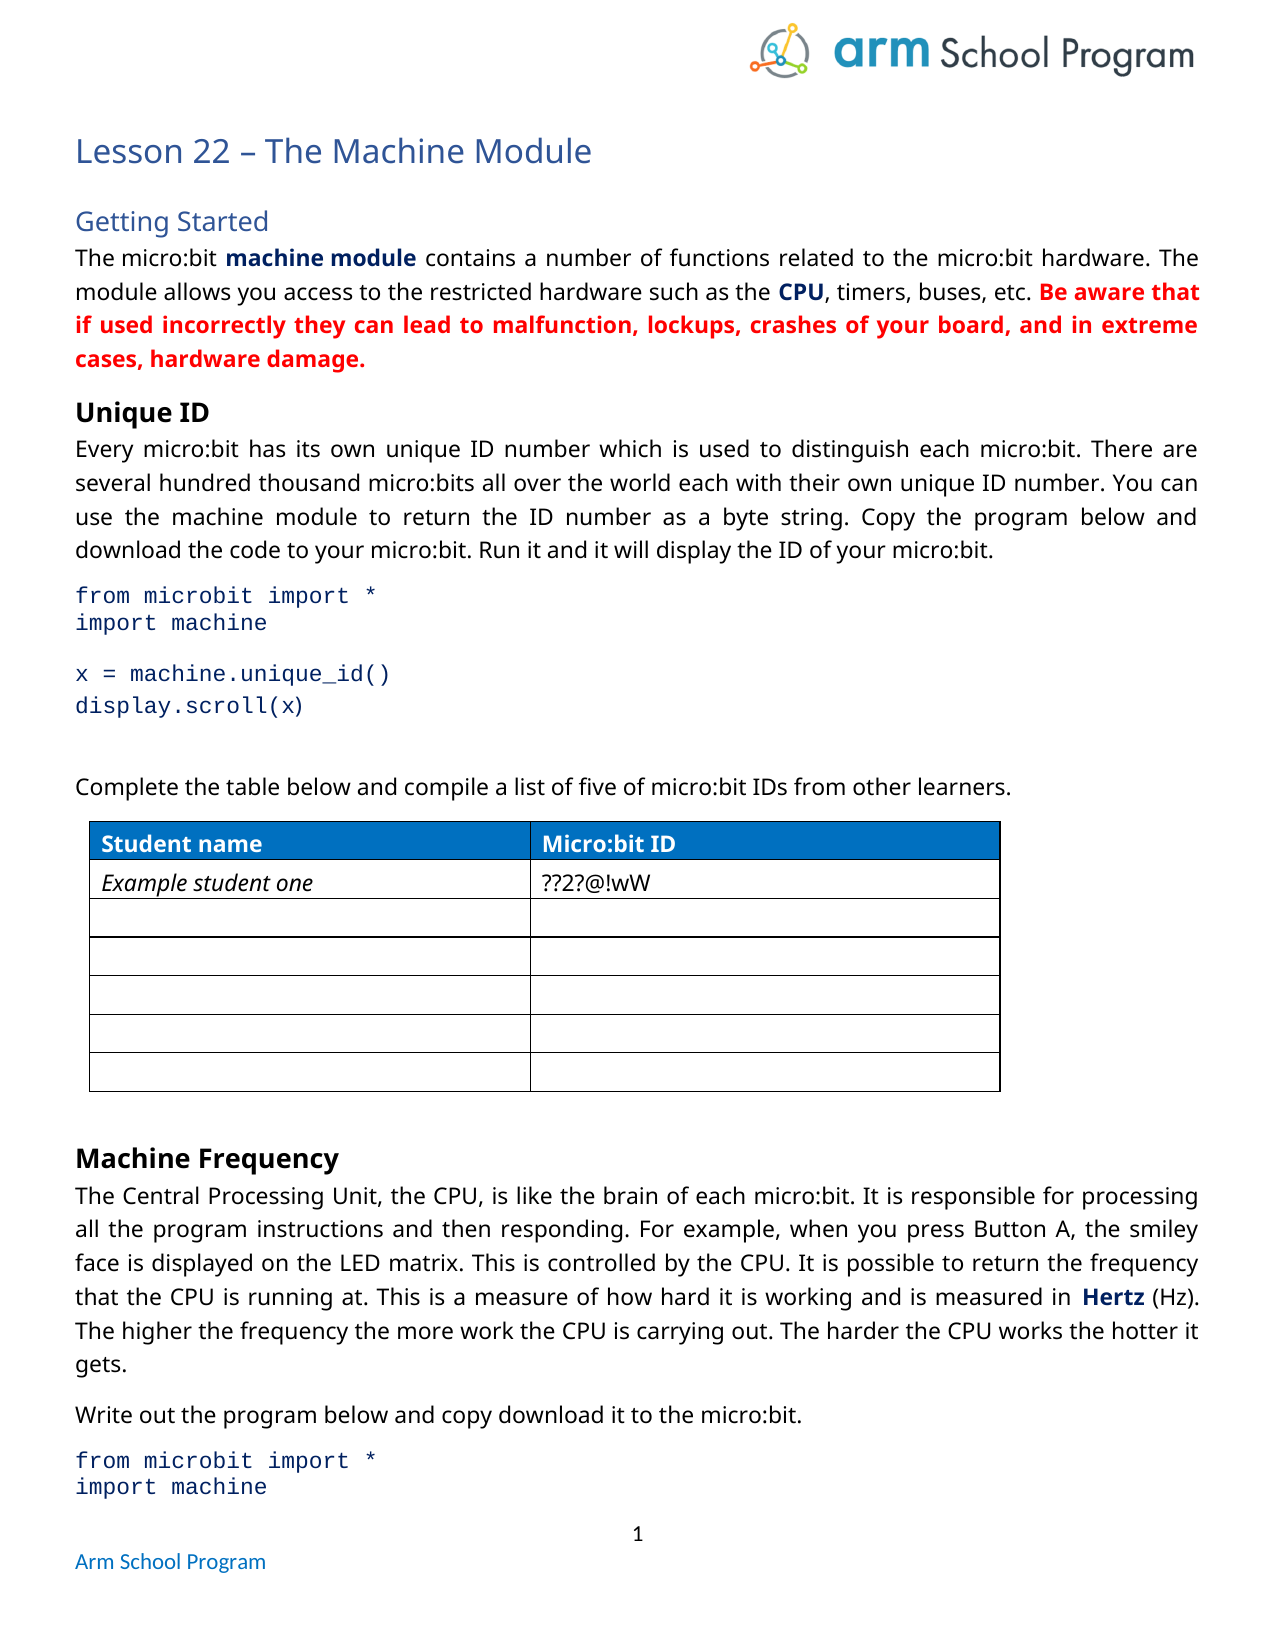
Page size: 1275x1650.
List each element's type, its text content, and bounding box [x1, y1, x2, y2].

text from microbit import * [75, 585, 1200, 611]
text Every micro:bit has its own unique ID number which is used to distinguish each micro:bit. There are several hundred thousand micro:bits all over the world each with their own unique ID number. You can use the machine module to return the ID number as a byte string. Copy the program below and download the code to your micro:bit. Run it and it will display the ID of your micro:bit. [75, 433, 1200, 566]
table_cell [531, 899, 999, 936]
table_header Micro:bit ID [531, 822, 999, 859]
text Complete the table below and compile a list of five of micro:bit IDs from other learners. [75, 770, 1200, 802]
text display.scroll(x) [75, 689, 1200, 720]
text The micro:bit machine module contains a number of functions related to the micro:bit hardware. The module allows you access to the restricted hardware such as the CPU, timers, buses, etc. Be aware that if used incorrectly they can lead to malfunction, lockups, crashes of your board, and in extreme cases, hardware damage. [75, 242, 1200, 374]
table_cell [531, 1053, 999, 1091]
table_cell [90, 1015, 530, 1052]
subtitle Getting Started [75, 202, 1200, 239]
table_cell [90, 976, 530, 1013]
table_cell [531, 938, 999, 975]
text The Central Processing Unit, the CPU, is like the brain of each micro:bit. It is responsible for processing all the program instructions and then responding. For example, when you press Button A, the smiley face is displayed on the LED matrix. This is controlled by the CPU. It is possible to return the frequency that the CPU is running at. This is a measure of how hard it is working and is measured in Hertz (Hz). The higher the frequency the more work the CPU is carrying out. The harder the CPU works the hotter it gets. [75, 1179, 1200, 1379]
subtitle Machine Frequency [75, 1140, 1200, 1177]
subtitle Unique ID [75, 393, 1200, 430]
table_cell [531, 976, 999, 1013]
text import machine [75, 1475, 1200, 1501]
picture [743, 18, 1197, 82]
text from microbit import * [75, 1449, 1200, 1475]
table_cell [90, 899, 530, 936]
table_cell [90, 1053, 530, 1091]
table_header Student name [90, 822, 530, 859]
table_cell Example student one [90, 860, 530, 898]
table_cell [531, 1015, 999, 1052]
text x = machine.unique_id() [75, 663, 1200, 689]
subtitle Lesson 22 – The Machine Module [75, 128, 1200, 173]
text Write out the program below and copy download it to the micro:bit. [75, 1399, 1200, 1430]
table_cell [90, 938, 530, 975]
text import machine [75, 611, 1200, 637]
table_cell ??2?@!wW [531, 860, 999, 898]
